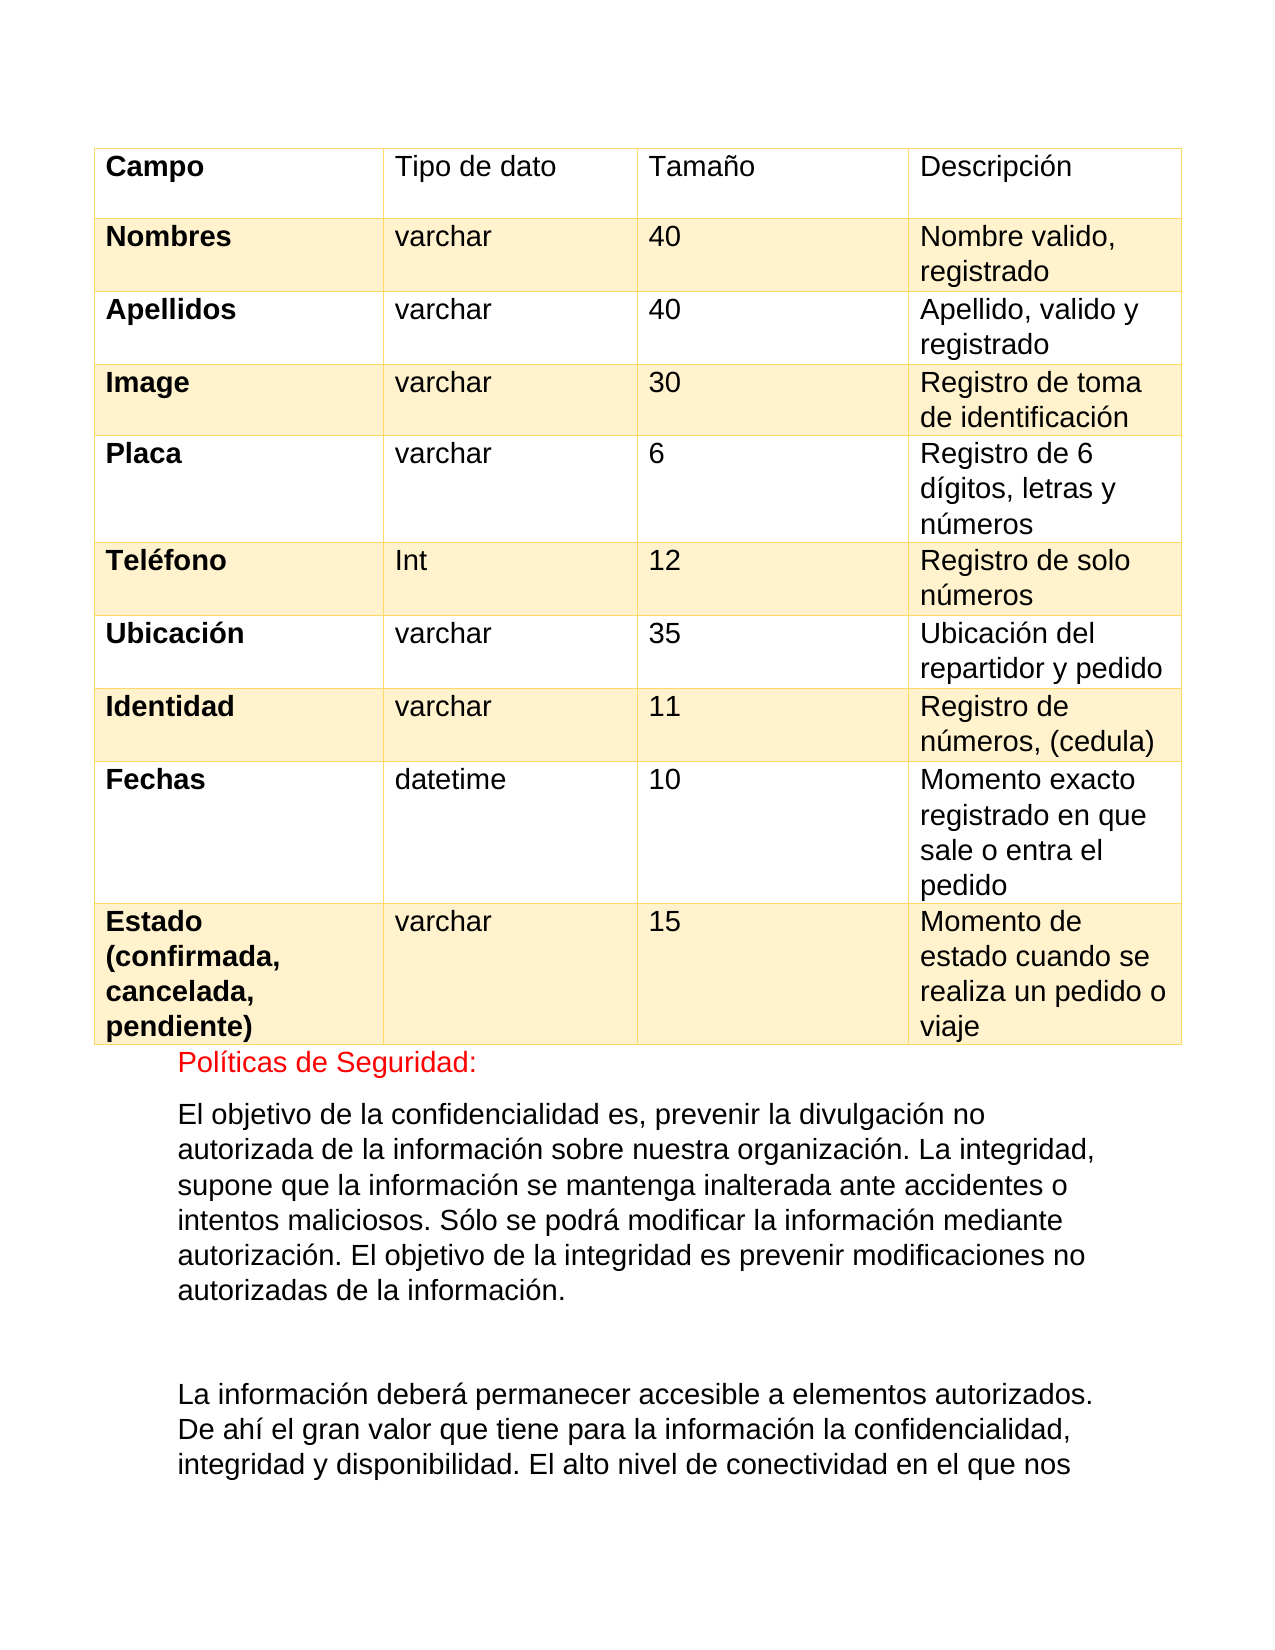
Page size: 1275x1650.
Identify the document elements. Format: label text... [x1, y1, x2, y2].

table_cell Fechas [95, 762, 383, 903]
table_cell Apellido, valido y registrado [909, 292, 1181, 364]
table_cell Momento exacto registrado en que sale o entra el pedido [909, 762, 1181, 903]
table_cell varchar [384, 904, 637, 1044]
text Políticas de Seguridad: [177, 1045, 1098, 1079]
table_cell Int [384, 543, 637, 615]
table_cell varchar [384, 616, 637, 688]
table_cell Tipo de dato [384, 149, 637, 218]
table_cell Nombre valido, registrado [909, 219, 1181, 291]
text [177, 1377, 1098, 1481]
table_cell Image [95, 365, 383, 435]
table_cell Estado (confirmada, cancelada, pendiente) [95, 904, 383, 1044]
table_cell 10 [638, 762, 908, 903]
table_cell 11 [638, 689, 908, 761]
table_cell varchar [384, 689, 637, 761]
table_cell Registro de toma de identificación [909, 365, 1181, 435]
table_cell 40 [638, 219, 908, 291]
table_cell varchar [384, 365, 637, 435]
table_cell 6 [638, 436, 908, 542]
table_cell 30 [638, 365, 908, 435]
table_cell Ubicación [95, 616, 383, 688]
table_cell Tamaño [638, 149, 908, 218]
table_cell 35 [638, 616, 908, 688]
table_cell Descripción [909, 149, 1181, 218]
table_cell Momento de estado cuando se realiza un pedido o viaje [909, 904, 1181, 1044]
table_cell 12 [638, 543, 908, 615]
table_cell 15 [638, 904, 908, 1044]
table_cell 40 [638, 292, 908, 364]
table_cell varchar [384, 436, 637, 542]
table_cell Nombres [95, 219, 383, 291]
table_cell Registro de números, (cedula) [909, 689, 1181, 761]
table_cell Campo [95, 149, 383, 218]
table_cell Registro de solo números [909, 543, 1181, 615]
table_cell Teléfono [95, 543, 383, 615]
table_cell Placa [95, 436, 383, 542]
table_cell Ubicación del repartidor y pedido [909, 616, 1181, 688]
table_cell Registro de 6 dígitos, letras y números [909, 436, 1181, 542]
table_cell varchar [384, 219, 637, 291]
table_cell varchar [384, 292, 637, 364]
table_cell Apellidos [95, 292, 383, 364]
table_cell datetime [384, 762, 637, 903]
text El objetivo de la confidencialidad es, prevenir la divulgación no autorizada de la información sobre nuestra organización. La integridad, supone que la información se mantenga inalterada ante accidentes o intentos maliciosos. Sólo se podrá modificar la información mediante autorización. El objetivo de la integridad es prevenir modificaciones no autorizadas de la información. [177, 1097, 1098, 1307]
table_cell Identidad [95, 689, 383, 761]
